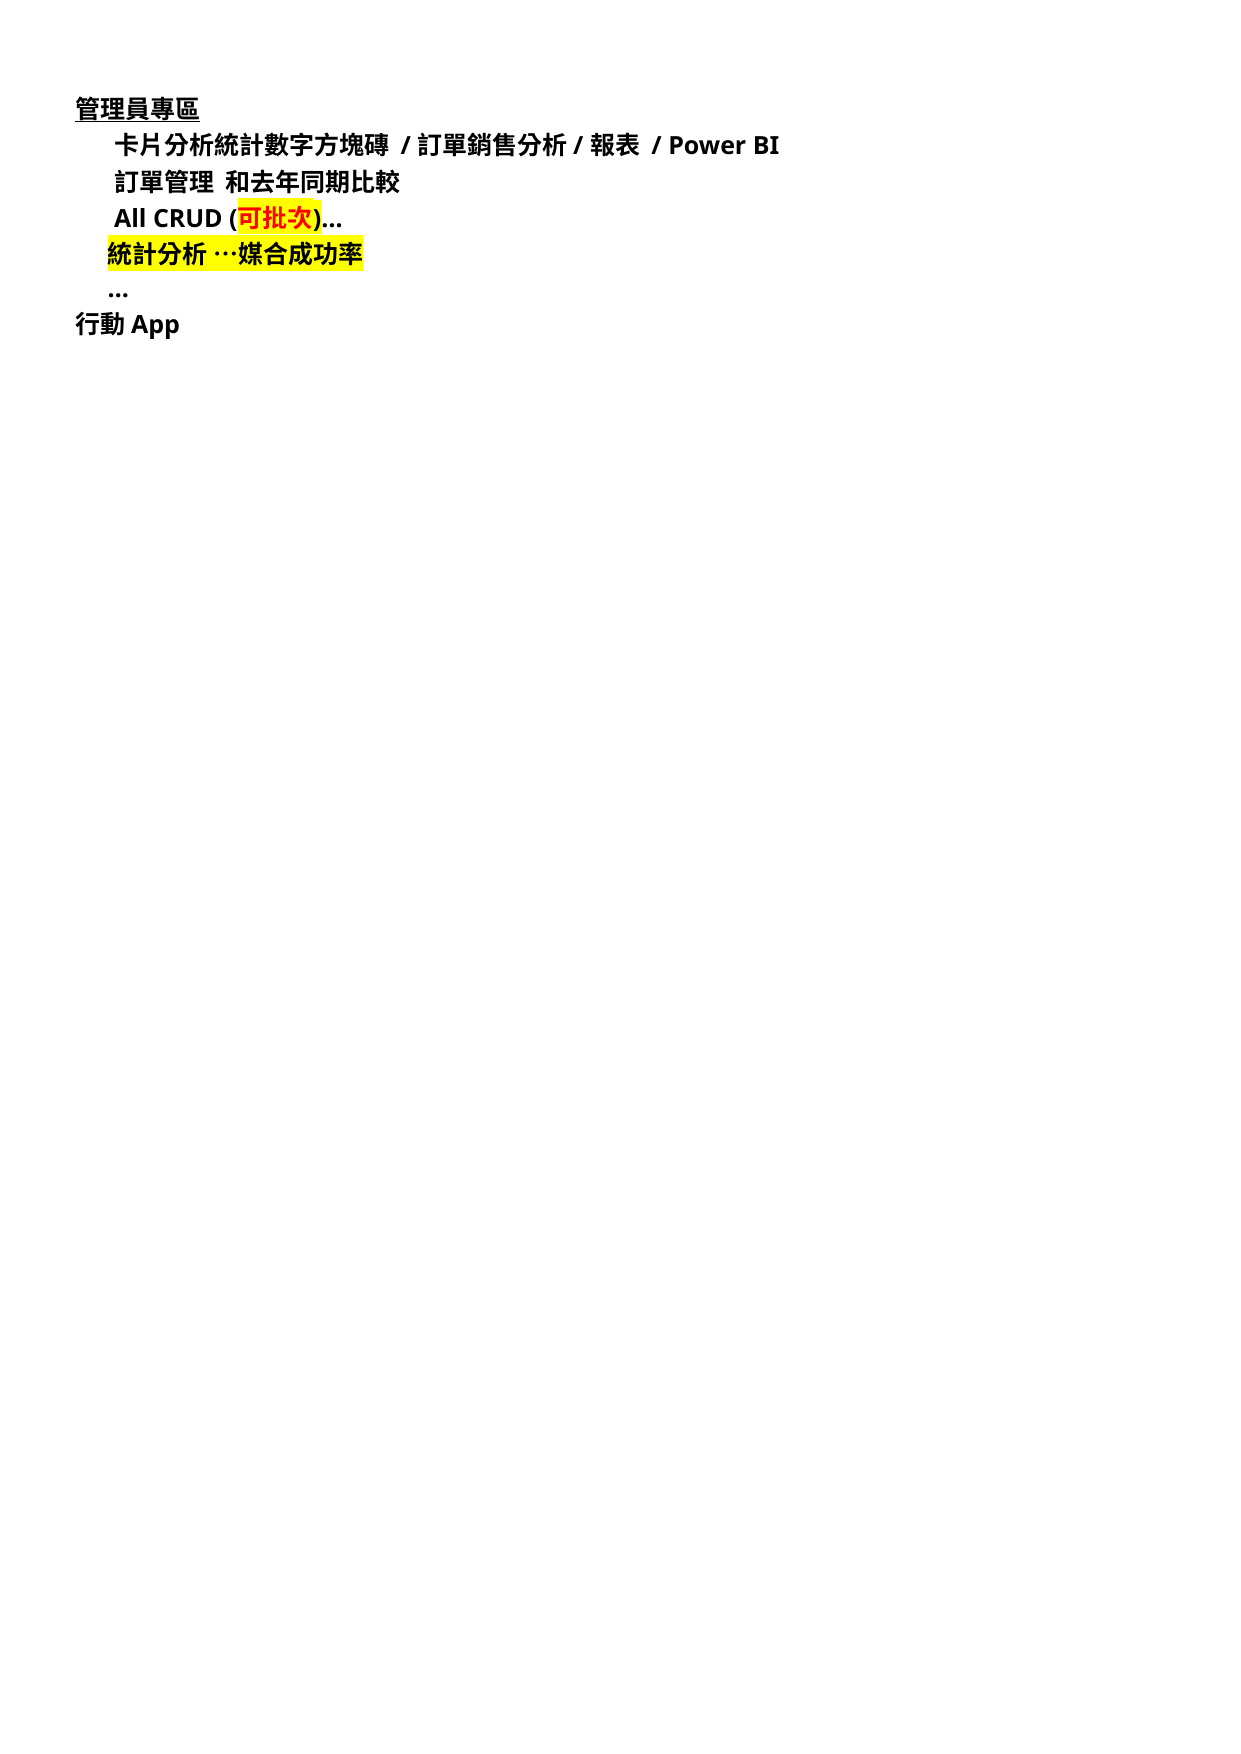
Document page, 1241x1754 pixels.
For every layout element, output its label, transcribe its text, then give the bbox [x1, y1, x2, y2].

text 管理員專區 [75, 89, 1165, 126]
text 卡片分析統計數字方塊磚 / 訂單銷售分析 / 報表 / Power BI [75, 126, 1165, 162]
text 訂單管理 和去年同期比較 [75, 162, 1165, 198]
text 行動 App [75, 305, 1165, 341]
text All CRUD (可批次)… [313, 198, 1165, 234]
text … [75, 271, 1165, 305]
text All CRUD (可批次)… [75, 198, 238, 234]
text 統計分析 …媒合成功率 [75, 234, 1165, 271]
